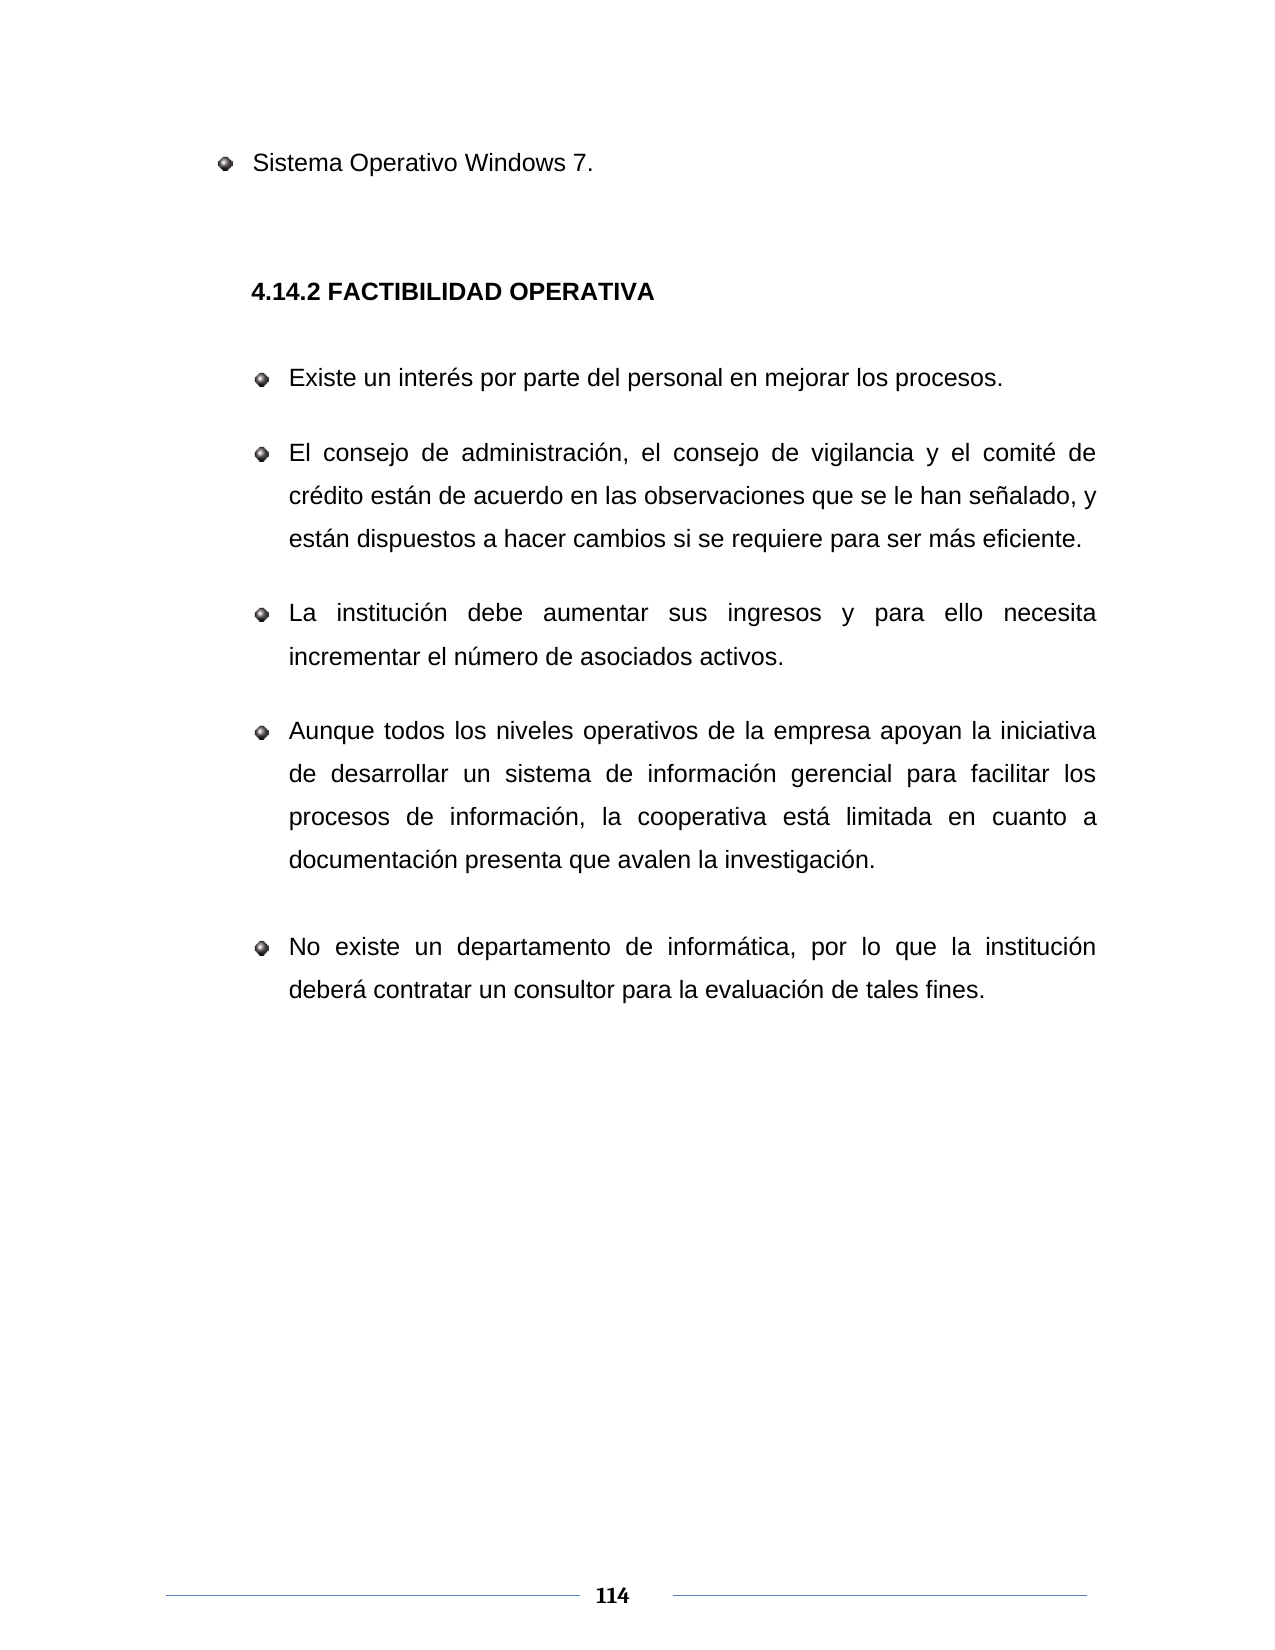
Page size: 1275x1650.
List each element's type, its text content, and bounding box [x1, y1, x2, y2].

picture [215, 154, 233, 171]
picture [252, 444, 269, 462]
picture [252, 723, 269, 740]
list El consejo de administración, el consejo de vigilancia y el comité de crédito están de acuerdo en las observaciones que se le han señalado, y están dispuestos a hacer cambios si se requiere para ser más eficiente. [251, 438, 1098, 553]
list La institución debe aumentar sus ingresos y para ello necesita incrementar el número de asociados activos. [251, 598, 1098, 670]
picture [252, 370, 269, 387]
list Existe un interés por parte del personal en mejorar los procesos. [251, 363, 1098, 392]
text 4.14.2 FACTIBILIDAD OPERATIVA [177, 277, 1098, 306]
picture [252, 938, 269, 956]
list No existe un departamento de informática, por lo que la institución deberá contratar un consultor para la evaluación de tales fines. [251, 932, 1098, 1003]
list Sistema Operativo Windows 7. [215, 148, 1098, 176]
picture [252, 605, 269, 622]
list Aunque todos los niveles operativos de la empresa apoyan la iniciativa de desarrollar un sistema de información gerencial para facilitar los procesos de información, la cooperativa está limitada en cuanto a documentación presenta que avalen la investigación. [251, 716, 1098, 874]
